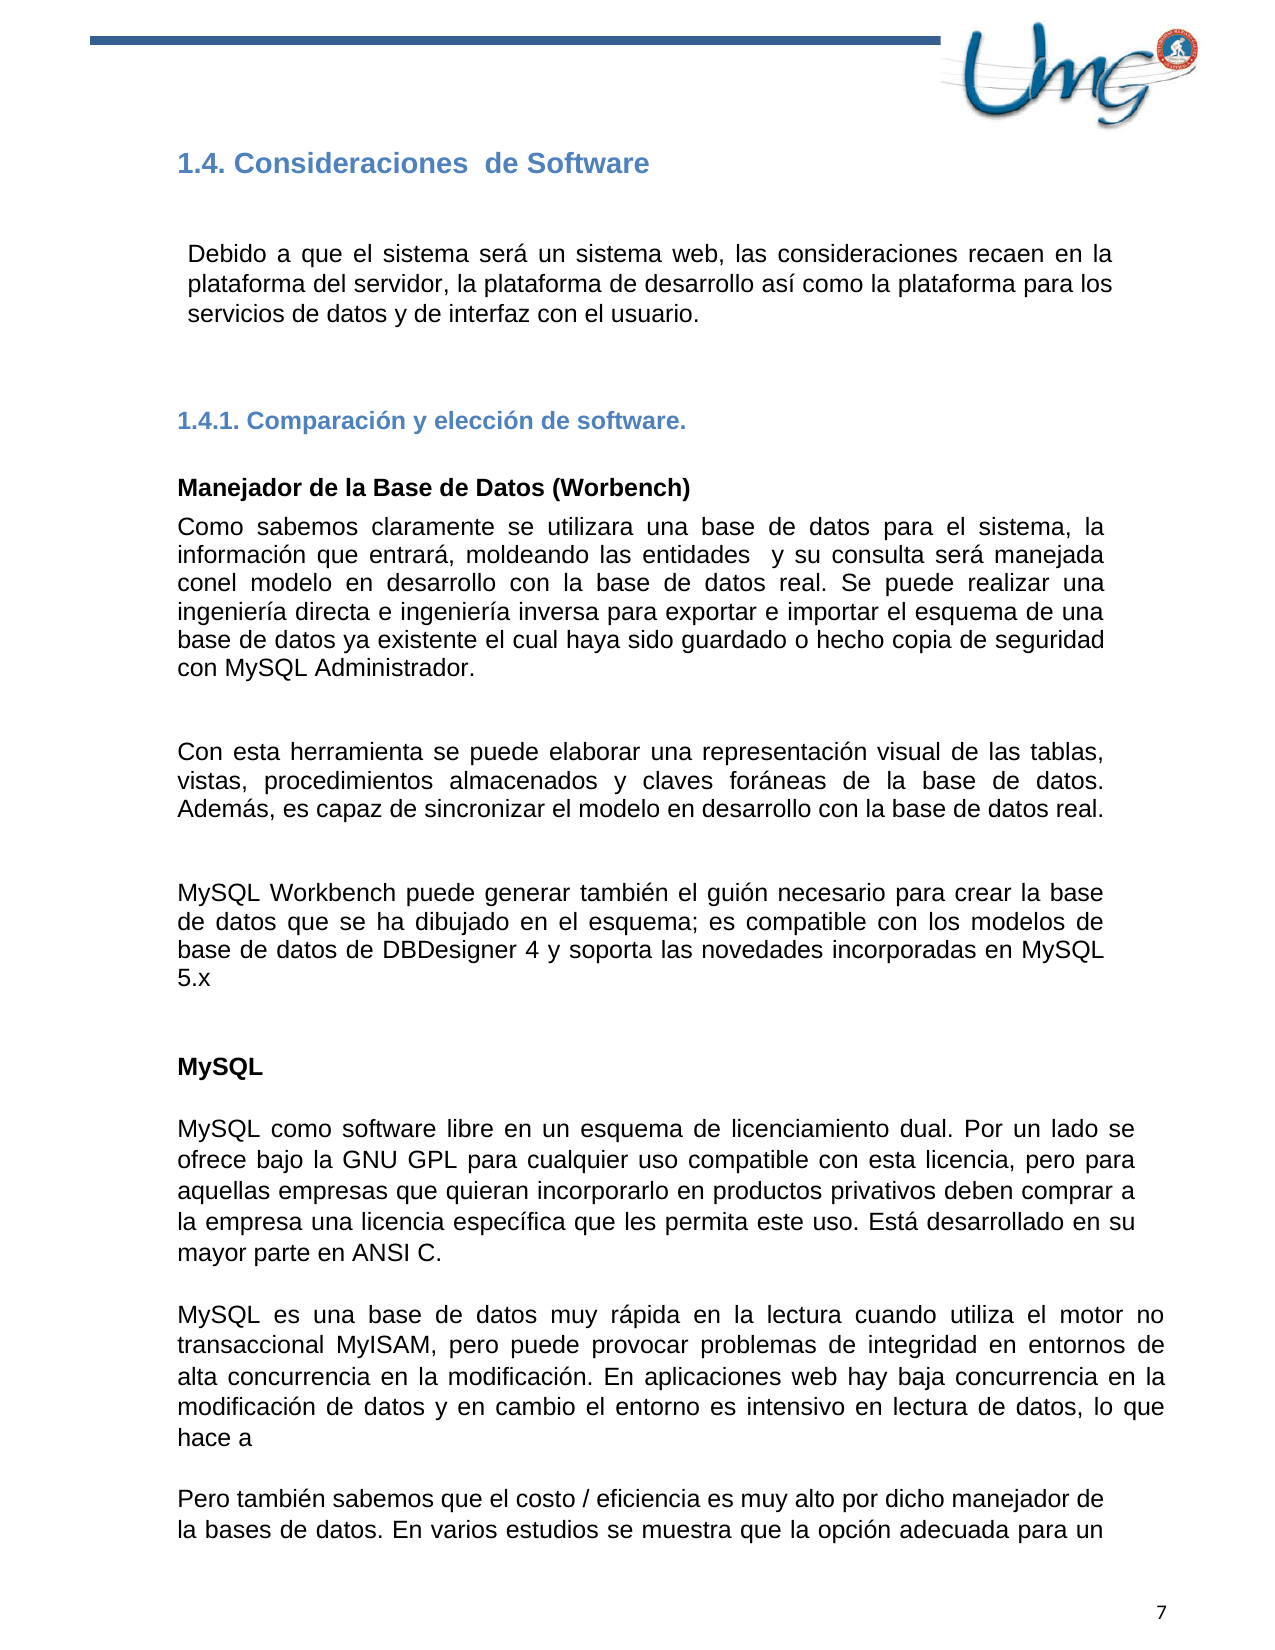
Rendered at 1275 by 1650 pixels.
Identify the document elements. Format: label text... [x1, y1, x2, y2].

text MySQL [177, 1051, 1167, 1082]
text Con esta herramienta se puede elaborar una representación visual de las tablas, vistas, procedimientos almacenados y claves foráneas de la base de datos. Además, es capaz de sincronizar el modelo en desarrollo con la base de datos real. [177, 738, 1106, 823]
subtitle 1.4.1. Comparación y elección de software. [177, 406, 1167, 434]
text Debido a que el sistema será un sistema web, las consideraciones recaen en la plataforma del servidor, la plataforma de desarrollo así como la plataforma para los servicios de datos y de interfaz con el usuario. [187, 239, 1114, 328]
subtitle 1.4. Consideraciones de Software [177, 146, 1167, 180]
text Como sabemos claramente se utilizara una base de datos para el sistema, la información que entrará, moldeando las entidades y su consulta será manejada conel modelo en desarrollo con la base de datos real. Se puede realizar una ingeniería directa e ingeniería inversa para exportar e importar el esquema de una base de datos ya existente el cual haya sido guardado o hecho copia de seguridad con MySQL Administrador. [177, 513, 1106, 682]
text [177, 1484, 1106, 1544]
text MySQL es una base de datos muy rápida en la lectura cuando utiliza el motor no transaccional MyISAM, pero puede provocar problemas de integridad en entornos de alta concurrencia en la modificación. En aplicaciones web hay baja concurrencia en la modificación de datos y en cambio el entorno es intensivo en lectura de datos, lo que hace a [177, 1298, 1167, 1453]
text Manejador de la Base de Datos (Worbench) [177, 474, 1167, 502]
picture [940, 3, 1204, 132]
text MySQL como software libre en un esquema de licenciamiento dual. Por un lado se ofrece bajo la GNU GPL para cualquier uso compatible con esta licencia, pero para aquellas empresas que quieran incorporarlo en productos privativos deben comprar a la empresa una licencia específica que les permita este uso. Está desarrollado en su mayor parte en ANSI C. [177, 1113, 1137, 1267]
text MySQL Workbench puede generar también el guión necesario para crear la base de datos que se ha dibujado en el esquema; es compatible con los modelos de base de datos de DBDesigner 4 y soporta las novedades incorporadas en MySQL 5.x [177, 879, 1106, 992]
